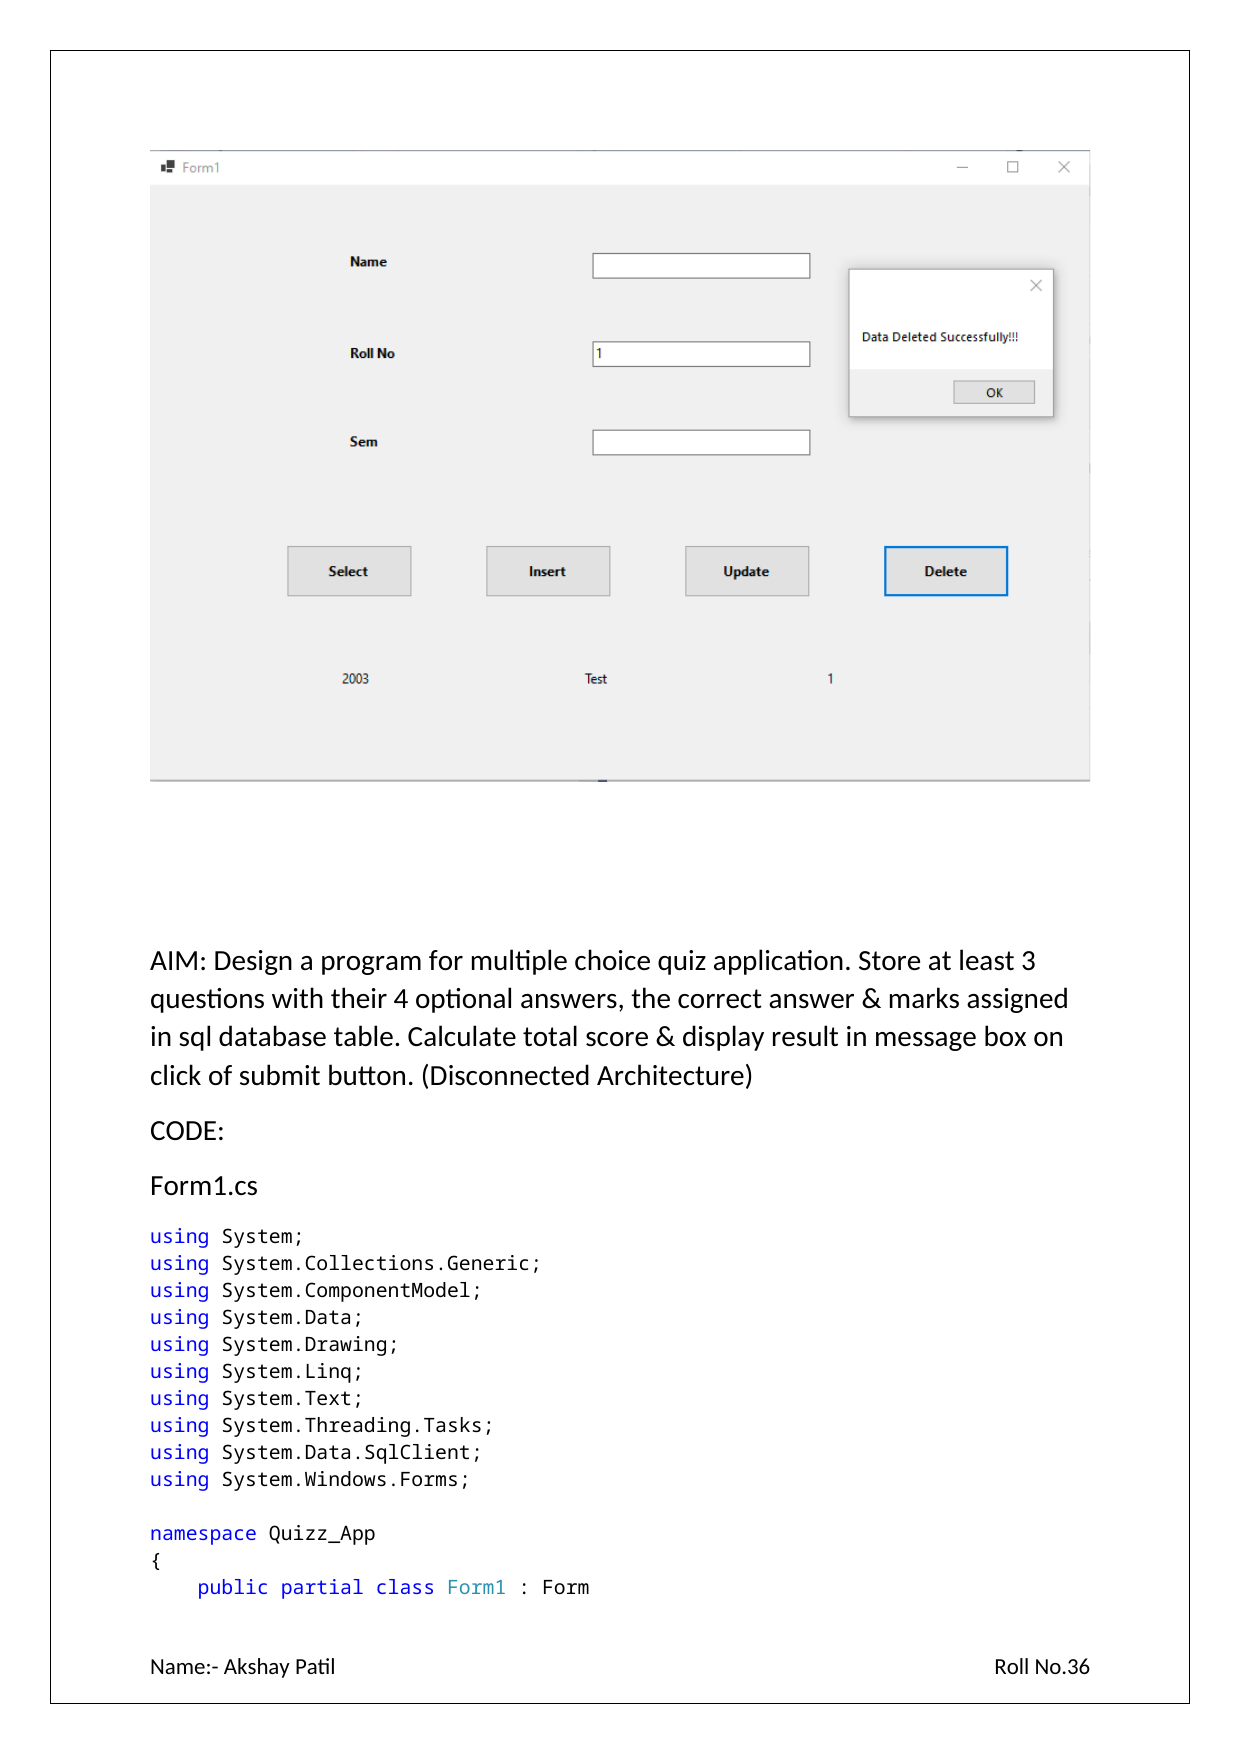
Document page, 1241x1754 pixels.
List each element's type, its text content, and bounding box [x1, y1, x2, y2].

text public partial class Form1 : Form [150, 1573, 1090, 1600]
text using System.ComponentModel; [150, 1276, 1090, 1303]
text using System.Data; [150, 1303, 1090, 1330]
text using System.Drawing; [150, 1330, 1090, 1357]
text using System.Collections.Generic; [150, 1249, 1090, 1276]
text using System; [150, 1222, 1090, 1249]
text { [150, 1546, 1090, 1573]
text namespace Quizz_App [150, 1519, 1090, 1546]
text CODE: [150, 1112, 1090, 1148]
picture [150, 150, 1091, 782]
text using System.Data.SqlClient; [150, 1438, 1090, 1465]
text using System.Windows.Forms; [150, 1465, 1090, 1492]
text Form1.cs [150, 1167, 1090, 1203]
text AIM: Design a program for multiple choice quiz application. Store at least 3 questions with their 4 optional answers, the correct answer & marks assigned in sql database table. Calculate total score & display result in message box on click of submit button. (Disconnected Architecture) [150, 942, 1090, 1092]
text using System.Linq; [150, 1357, 1090, 1384]
text using System.Threading.Tasks; [150, 1411, 1090, 1438]
text using System.Text; [150, 1384, 1090, 1411]
